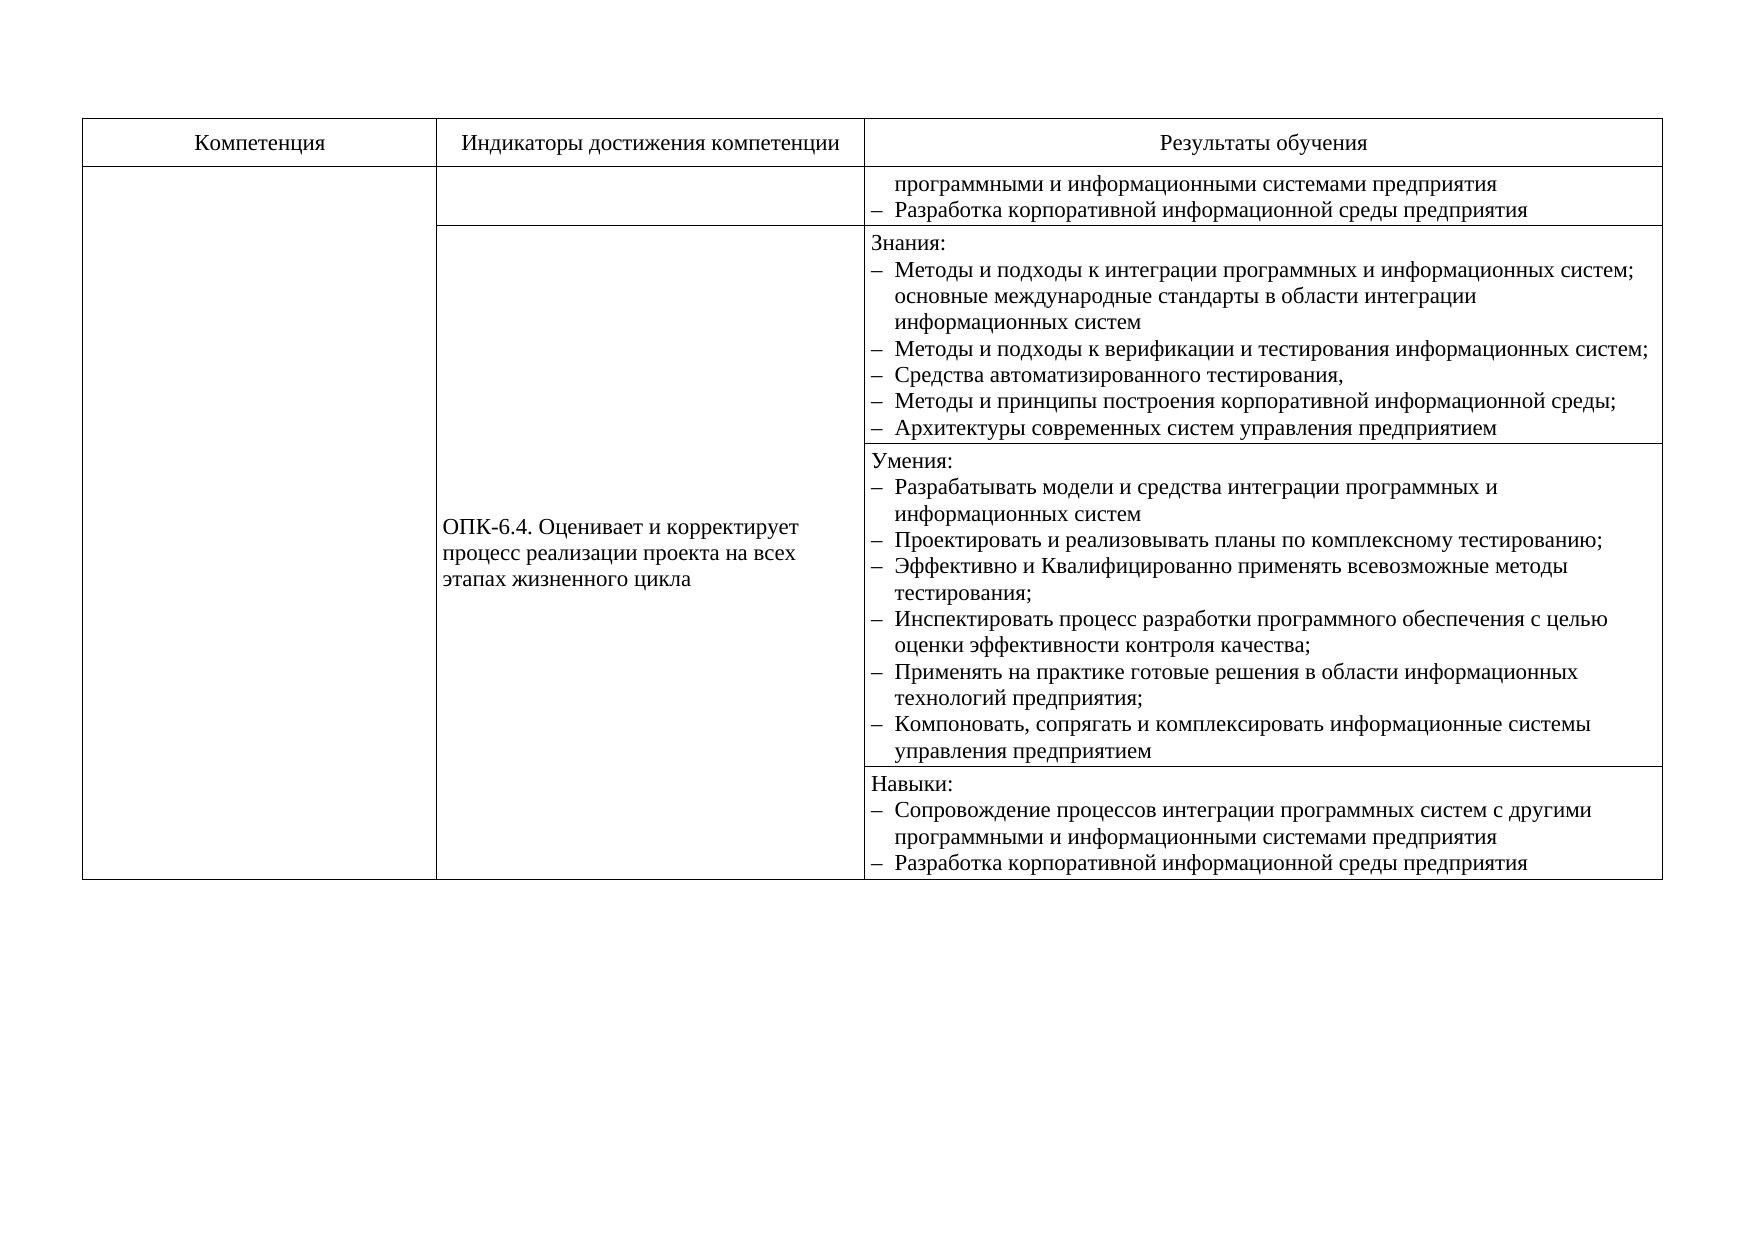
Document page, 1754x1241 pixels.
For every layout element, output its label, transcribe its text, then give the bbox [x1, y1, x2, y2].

table_cell Умения: Разрабатывать модели и средства интеграции программных и информационных систем Проектировать и реализовывать планы по комплексному тестированию; Эффективно и Квалифицированно применять всевозможные методы тестирования; Инспектировать процесс разработки программного обеспечения с целью оценки эффективности контроля качества; Применять на практике готовые решения в области информационных технологий предприятия; Компоновать, сопрягать и комплексировать информационные системы управления предприятием [865, 444, 1662, 766]
table_cell ОПК-6.4. Оценивает и корректирует процесс реализации проекта на всех этапах жизненного цикла [437, 226, 864, 878]
table_cell Знания: Методы и подходы к интеграции программных и информационных систем; основные международные стандарты в области интеграции информационных систем Методы и подходы к верификации и тестирования информационных систем; Средства автоматизированного тестирования, Методы и принципы построения корпоративной информационной среды; Архитектуры современных систем управления предприятием [865, 226, 1662, 443]
table_header Результаты обучения [865, 119, 1662, 166]
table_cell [865, 167, 1662, 225]
table_header Индикаторы достижения компетенции [437, 119, 864, 166]
table_header Компетенция [83, 119, 436, 166]
